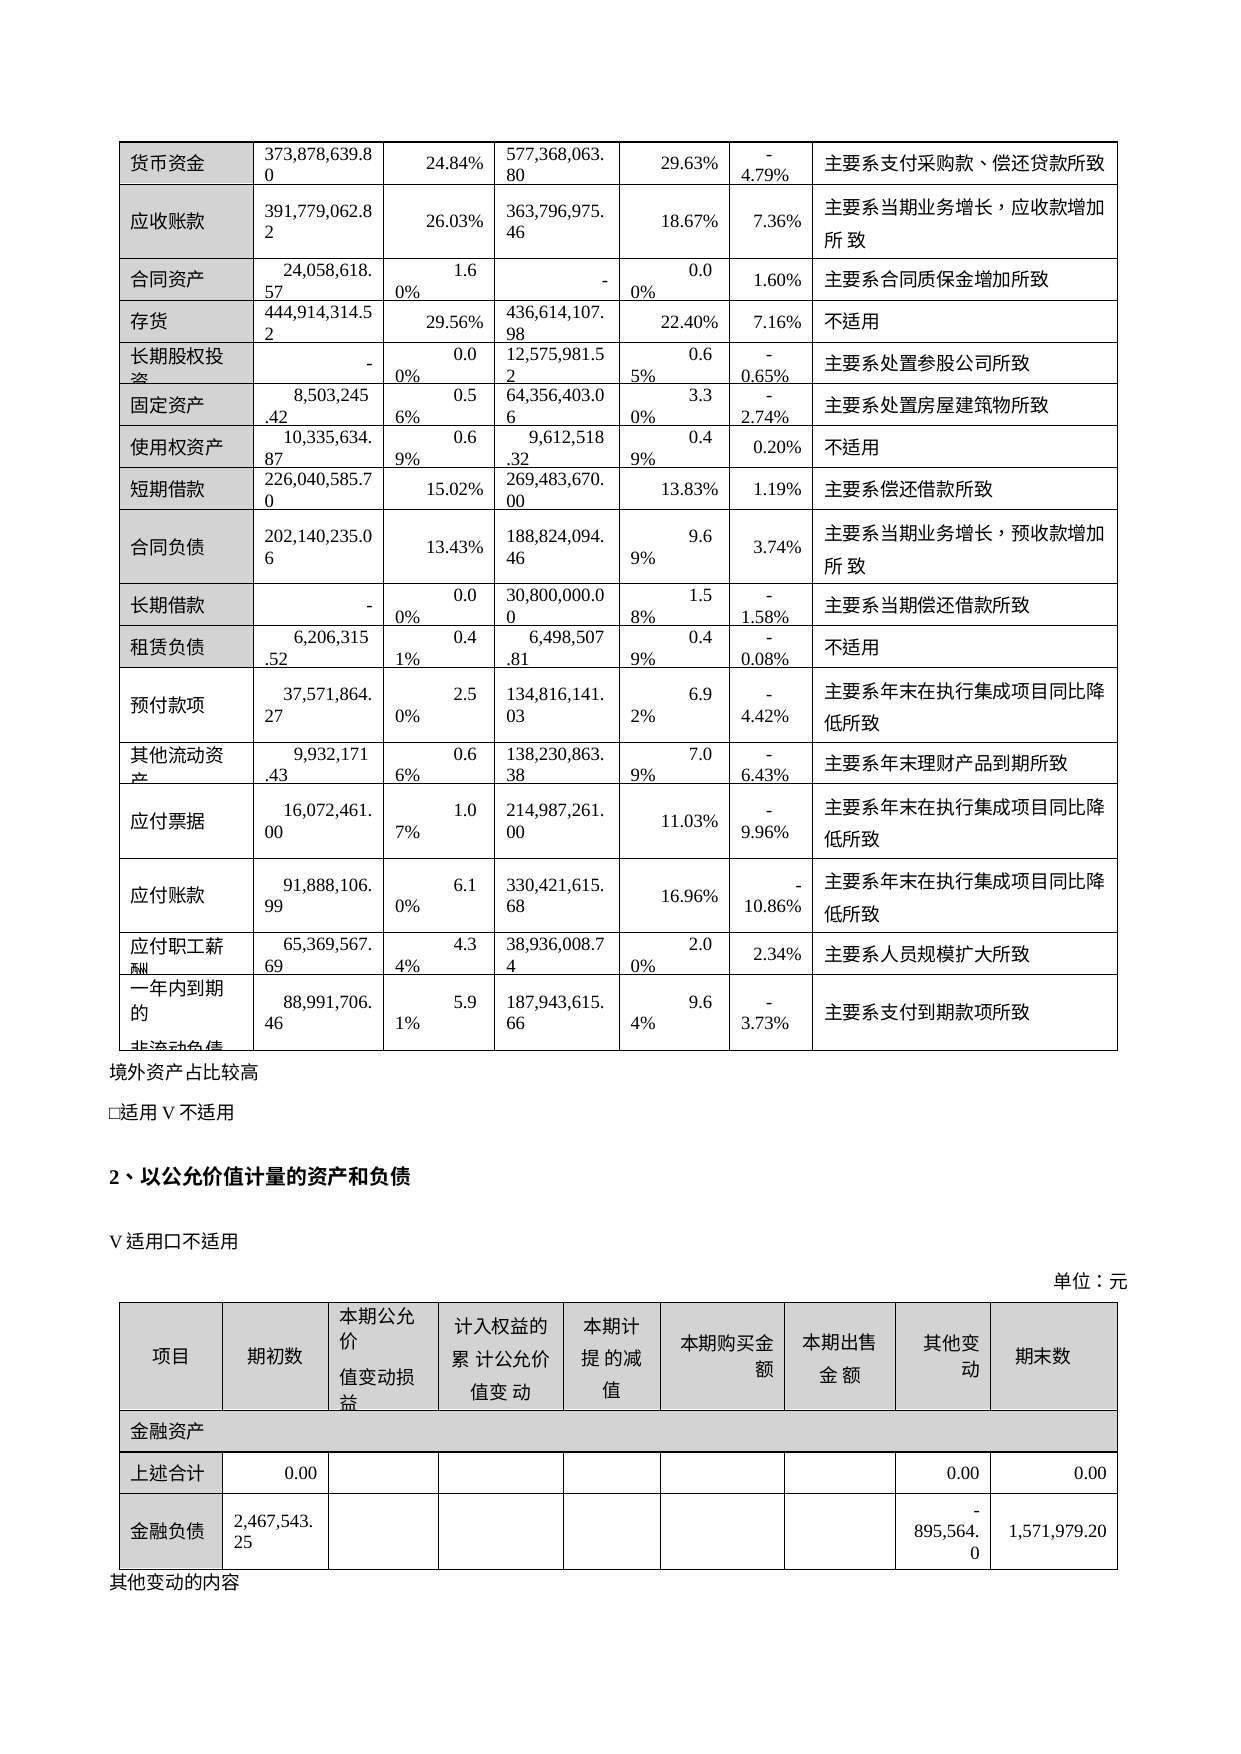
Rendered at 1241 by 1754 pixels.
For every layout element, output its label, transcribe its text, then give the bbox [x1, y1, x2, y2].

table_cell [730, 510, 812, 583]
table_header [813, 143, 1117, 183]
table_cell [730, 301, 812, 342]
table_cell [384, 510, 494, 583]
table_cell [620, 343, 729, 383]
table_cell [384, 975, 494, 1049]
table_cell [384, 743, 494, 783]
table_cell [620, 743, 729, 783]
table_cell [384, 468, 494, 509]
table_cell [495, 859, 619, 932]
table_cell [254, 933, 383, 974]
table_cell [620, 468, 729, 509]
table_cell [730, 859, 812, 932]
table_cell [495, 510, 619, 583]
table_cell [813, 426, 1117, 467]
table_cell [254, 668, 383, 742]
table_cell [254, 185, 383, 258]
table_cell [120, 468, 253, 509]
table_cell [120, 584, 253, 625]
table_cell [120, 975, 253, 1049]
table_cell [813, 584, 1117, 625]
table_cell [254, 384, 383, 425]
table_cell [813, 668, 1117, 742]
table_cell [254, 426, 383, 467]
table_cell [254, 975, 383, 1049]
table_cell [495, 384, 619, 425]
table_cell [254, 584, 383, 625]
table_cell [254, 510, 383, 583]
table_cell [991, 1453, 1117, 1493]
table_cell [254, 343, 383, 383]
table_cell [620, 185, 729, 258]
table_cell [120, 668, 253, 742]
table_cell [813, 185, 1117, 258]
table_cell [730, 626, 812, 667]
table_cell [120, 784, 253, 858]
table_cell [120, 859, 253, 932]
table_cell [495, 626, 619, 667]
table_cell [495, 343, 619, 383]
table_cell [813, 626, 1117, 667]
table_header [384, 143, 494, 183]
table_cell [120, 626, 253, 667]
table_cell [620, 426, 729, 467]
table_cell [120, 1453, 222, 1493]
text □适用V不适用 [109, 1099, 1128, 1124]
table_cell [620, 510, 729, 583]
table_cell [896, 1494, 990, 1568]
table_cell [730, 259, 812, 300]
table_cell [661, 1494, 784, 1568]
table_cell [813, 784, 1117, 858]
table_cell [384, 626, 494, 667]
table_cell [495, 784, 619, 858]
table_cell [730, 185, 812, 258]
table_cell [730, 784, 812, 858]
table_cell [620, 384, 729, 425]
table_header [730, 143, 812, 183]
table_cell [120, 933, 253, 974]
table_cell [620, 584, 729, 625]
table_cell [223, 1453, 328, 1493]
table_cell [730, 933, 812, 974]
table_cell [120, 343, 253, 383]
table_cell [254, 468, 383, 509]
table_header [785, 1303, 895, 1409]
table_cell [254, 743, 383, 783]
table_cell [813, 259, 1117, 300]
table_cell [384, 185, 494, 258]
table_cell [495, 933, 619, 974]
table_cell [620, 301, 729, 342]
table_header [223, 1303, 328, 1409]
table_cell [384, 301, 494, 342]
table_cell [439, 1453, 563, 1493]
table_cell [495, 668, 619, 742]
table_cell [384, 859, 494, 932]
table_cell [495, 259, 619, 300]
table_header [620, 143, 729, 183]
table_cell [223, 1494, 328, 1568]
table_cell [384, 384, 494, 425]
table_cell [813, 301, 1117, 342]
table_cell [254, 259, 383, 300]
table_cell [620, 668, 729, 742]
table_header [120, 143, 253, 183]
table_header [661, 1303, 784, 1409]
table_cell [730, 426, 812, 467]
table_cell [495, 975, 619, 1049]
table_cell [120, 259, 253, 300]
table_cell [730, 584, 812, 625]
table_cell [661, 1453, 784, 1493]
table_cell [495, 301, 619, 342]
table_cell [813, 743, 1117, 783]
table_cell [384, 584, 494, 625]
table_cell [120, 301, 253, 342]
text V适用口不适用 [109, 1228, 1128, 1253]
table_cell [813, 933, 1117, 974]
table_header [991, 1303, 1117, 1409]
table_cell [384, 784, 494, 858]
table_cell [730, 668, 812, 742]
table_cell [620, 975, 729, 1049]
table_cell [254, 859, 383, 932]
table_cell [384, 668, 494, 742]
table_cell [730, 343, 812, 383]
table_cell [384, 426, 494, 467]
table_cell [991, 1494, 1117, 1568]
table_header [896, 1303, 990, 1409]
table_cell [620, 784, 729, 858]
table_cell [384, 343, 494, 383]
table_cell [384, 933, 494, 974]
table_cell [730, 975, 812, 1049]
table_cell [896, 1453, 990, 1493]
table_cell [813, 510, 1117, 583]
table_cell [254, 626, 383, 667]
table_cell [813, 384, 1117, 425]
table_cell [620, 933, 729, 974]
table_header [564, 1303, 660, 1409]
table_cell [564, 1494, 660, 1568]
subtitle 2、以公允价值计量的资产和负债 [109, 1162, 1128, 1191]
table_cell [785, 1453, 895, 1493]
text 其他变动的内容 [109, 1569, 1128, 1595]
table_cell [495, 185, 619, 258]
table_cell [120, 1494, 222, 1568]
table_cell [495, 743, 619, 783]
text 境外资产占比较高 [109, 1059, 1128, 1084]
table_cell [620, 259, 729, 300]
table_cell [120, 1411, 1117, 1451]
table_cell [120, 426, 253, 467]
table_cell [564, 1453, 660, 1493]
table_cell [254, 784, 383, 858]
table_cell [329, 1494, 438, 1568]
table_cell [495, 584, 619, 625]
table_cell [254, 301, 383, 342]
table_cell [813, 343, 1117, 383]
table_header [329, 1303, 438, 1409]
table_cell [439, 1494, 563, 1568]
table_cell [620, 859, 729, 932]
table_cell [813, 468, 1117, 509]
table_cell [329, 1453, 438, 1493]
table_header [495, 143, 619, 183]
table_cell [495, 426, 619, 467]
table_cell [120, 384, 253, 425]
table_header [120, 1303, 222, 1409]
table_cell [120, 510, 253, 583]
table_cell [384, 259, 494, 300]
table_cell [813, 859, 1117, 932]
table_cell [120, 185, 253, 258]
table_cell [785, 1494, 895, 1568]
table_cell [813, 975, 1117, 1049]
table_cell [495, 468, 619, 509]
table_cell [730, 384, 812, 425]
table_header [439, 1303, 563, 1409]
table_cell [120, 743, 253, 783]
text 单位：元 [109, 1268, 1128, 1294]
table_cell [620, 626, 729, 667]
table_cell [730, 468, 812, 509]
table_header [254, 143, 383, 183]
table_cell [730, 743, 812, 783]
